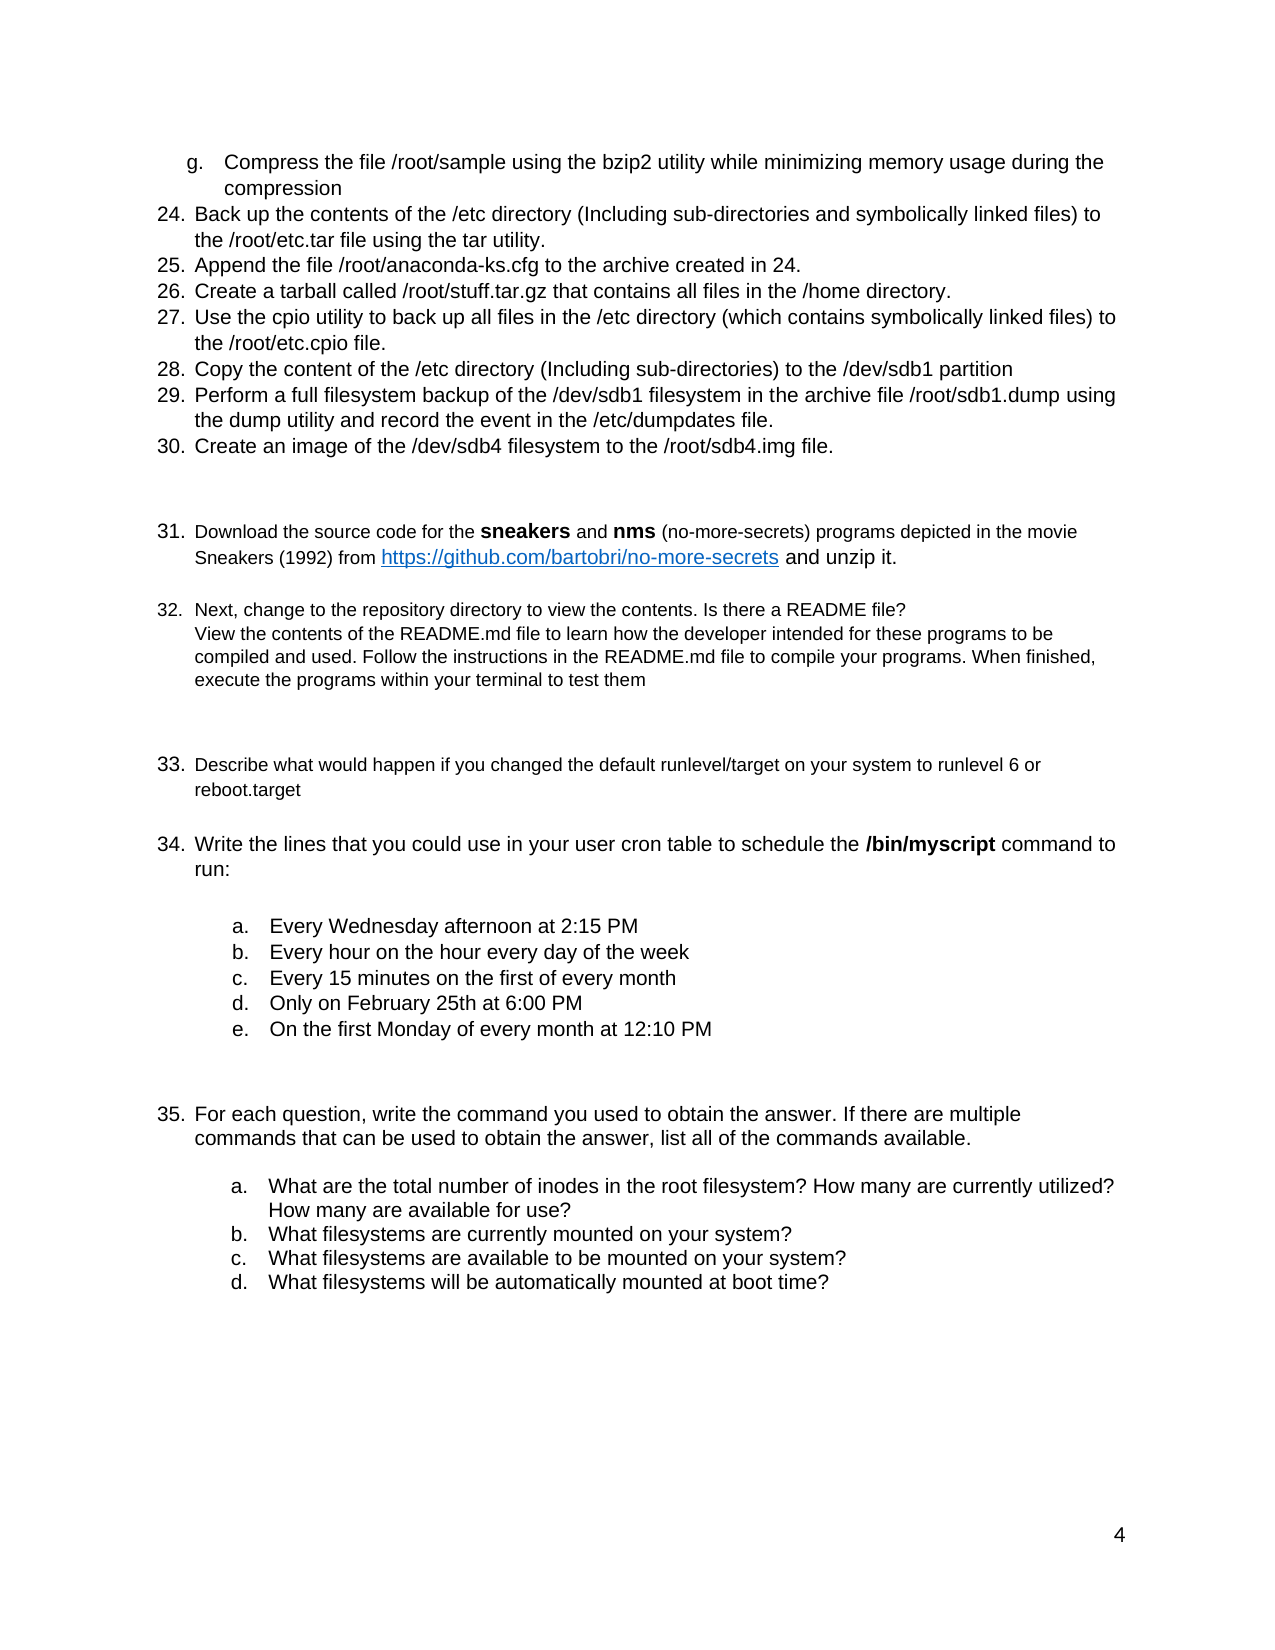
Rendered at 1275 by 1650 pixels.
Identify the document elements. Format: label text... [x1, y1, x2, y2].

list Create an image of the /dev/sdb4 filesystem to the /root/sdb4.img file. [157, 434, 1125, 458]
list Only on February 25th at 6:00 PM [232, 991, 1125, 1015]
list Download the source code for the sneakers and nms (no-more-secrets) programs depicted in the movie Sneakers (1992) from https://github.com/bartobri/no-more-secrets and unzip it. [157, 519, 1125, 569]
list On the first Monday of every month at 12:10 PM [232, 1017, 1125, 1041]
list What filesystems are available to be mounted on your system? [231, 1246, 1125, 1270]
list Every hour on the hour every day of the week [232, 939, 1125, 963]
list For each question, write the command you used to obtain the answer. If there are multiple commands that can be used to obtain the answer, list all of the commands available. [157, 1102, 1125, 1174]
list Perform a full filesystem backup of the /dev/sdb1 filesystem in the archive file /root/sdb1.dump using the dump utility and record the event in the /etc/dumpdates file. [157, 382, 1125, 432]
list Copy the content of the /etc directory (Including sub-directories) to the /dev/sdb1 partition [157, 357, 1125, 381]
list Append the file /root/anaconda-ks.cfg to the archive created in 24. [157, 253, 1125, 277]
list Describe what would happen if you changed the default runlevel/target on your system to runlevel 6 or reboot.target [157, 751, 1125, 801]
list Use the cpio utility to back up all files in the /etc directory (which contains symbolically linked files) to the /root/etc.cpio file. [157, 305, 1125, 355]
list Create a tarball called /root/stuff.tar.gz that contains all files in the /home directory. [157, 279, 1125, 303]
list Write the lines that you could use in your user cron table to schedule the /bin/myscript command to run: [157, 831, 1125, 911]
list What filesystems are currently mounted on your system? [231, 1222, 1125, 1246]
list What are the total number of inodes in the root filesystem? How many are currently utilized? How many are available for use? [231, 1174, 1125, 1222]
list Compress the file /root/sample using the bzip2 utility while minimizing memory usage during the compression [186, 150, 1125, 200]
list Every Wednesday afternoon at 2:15 PM [232, 914, 1125, 938]
list Back up the contents of the /etc directory (Including sub-directories and symbolically linked files) to the /root/etc.tar file using the tar utility. [157, 202, 1125, 251]
list Next, change to the repository directory to view the contents. Is there a README file? View the contents of the README.md file to learn how the developer intended for these programs to be compiled and used. Follow the instructions in the README.md file to compile your programs. When finished, execute the programs within your terminal to test them [157, 599, 1125, 691]
list Every 15 minutes on the first of every month [232, 965, 1125, 989]
list What filesystems will be automatically mounted at boot time? [231, 1270, 1125, 1294]
